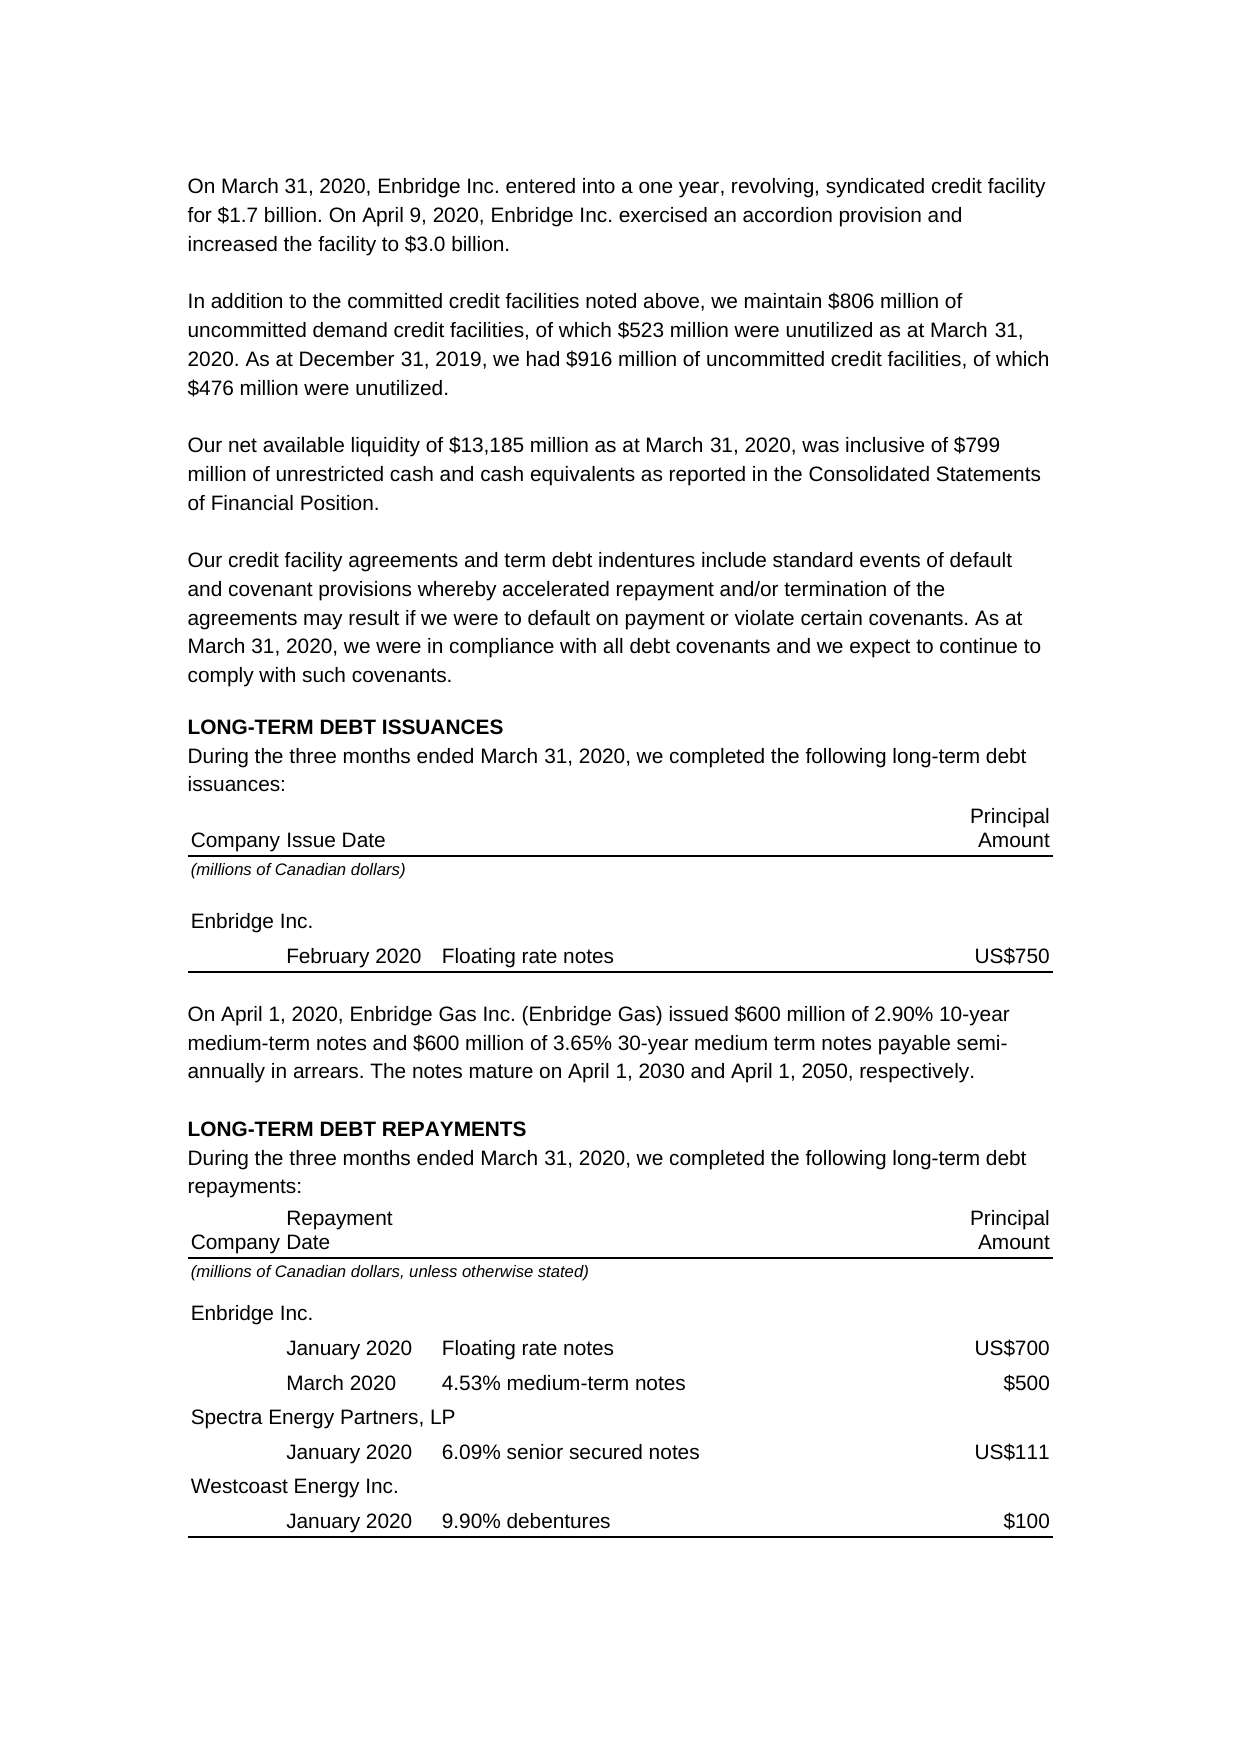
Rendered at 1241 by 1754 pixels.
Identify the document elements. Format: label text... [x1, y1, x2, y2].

text During the three months ended March 31, 2020, we completed the following long-term debt issuances: [187, 743, 1053, 796]
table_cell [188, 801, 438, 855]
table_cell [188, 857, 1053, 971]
text On April 1, 2020, Enbridge Gas Inc. (Enbridge Gas) issued $600 million of 2.90% 10-year medium-term notes and $600 million of 3.65% 30-year medium term notes payable semi-annually in arrears. The notes mature on April 1, 2030 and April 1, 2050, respectively. [187, 1002, 1053, 1083]
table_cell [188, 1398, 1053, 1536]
text On March 31, 2020, Enbridge Inc. entered into a one year, revolving, syndicated credit facility for $1.7 billion. On April 9, 2020, Enbridge Inc. exercised an accordion provision and increased the facility to $3.0 billion. [187, 174, 1053, 256]
text In addition to the committed credit facilities noted above, we maintain $806 million of uncommitted demand credit facilities, of which $523 million were unutilized as at March 31, 2020. As at December 31, 2019, we had $916 million of uncommitted credit facilities, of which $476 million were unutilized. [187, 289, 1053, 399]
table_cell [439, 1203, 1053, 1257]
text LONG-TERM DEBT REPAYMENTS [187, 1117, 1053, 1141]
text Our credit facility agreements and term debt indentures include standard events of default and covenant provisions whereby accelerated repayment and/or termination of the agreements may result if we were to default on payment or violate certain covenants. As at March 31, 2020, we were in compliance with all debt covenants and we expect to continue to comply with such covenants. [187, 548, 1053, 687]
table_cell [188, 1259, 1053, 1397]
text Our net available liquidity of $13,185 million as at March 31, 2020, was inclusive of $799 million of unrestricted cash and cash equivalents as reported in the Consolidated Statements of Financial Position. [187, 433, 1053, 514]
text LONG-TERM DEBT ISSUANCES [187, 715, 1053, 739]
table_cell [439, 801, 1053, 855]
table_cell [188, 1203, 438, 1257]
text During the three months ended March 31, 2020, we completed the following long-term debt repayments: [187, 1145, 1053, 1198]
